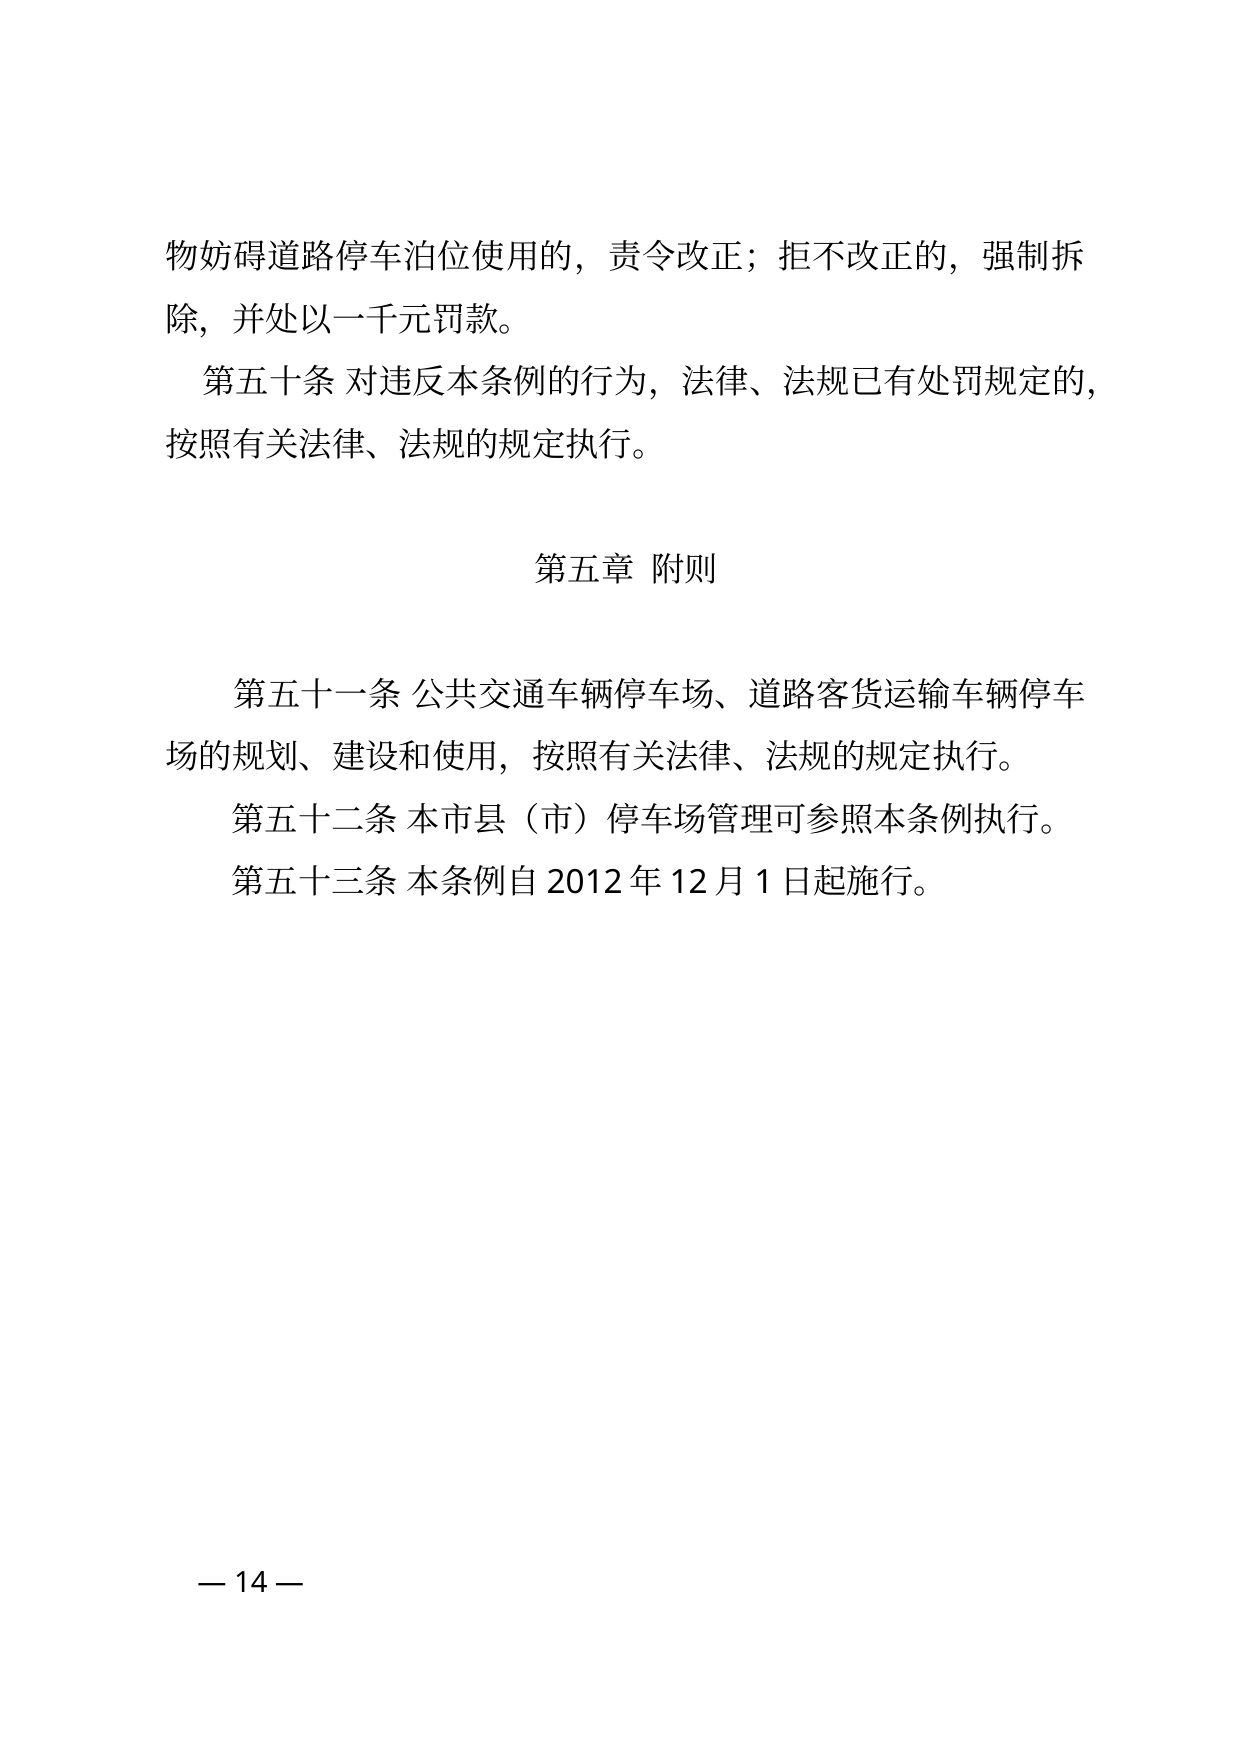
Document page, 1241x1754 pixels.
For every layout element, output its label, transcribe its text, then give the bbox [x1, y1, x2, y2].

text 第五十一条 公共交通车辆停车场、道路客货运输车辆停车场的规划、建设和使用，按照有关法律、法规的规定执行。 [165, 593, 1087, 781]
text 第五十条 对违反本条例的行为，法律、法规已有处罚规定的，按照有关法律、法规的规定执行。 [165, 343, 1087, 468]
text 第五十二条 本市县（市）停车场管理可参照本条例执行。 [165, 781, 1087, 843]
text 第五十三条 本条例自2012年12月1日起施行。 [165, 843, 1087, 906]
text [165, 218, 1087, 343]
text 第五章 附则 [165, 531, 1087, 593]
